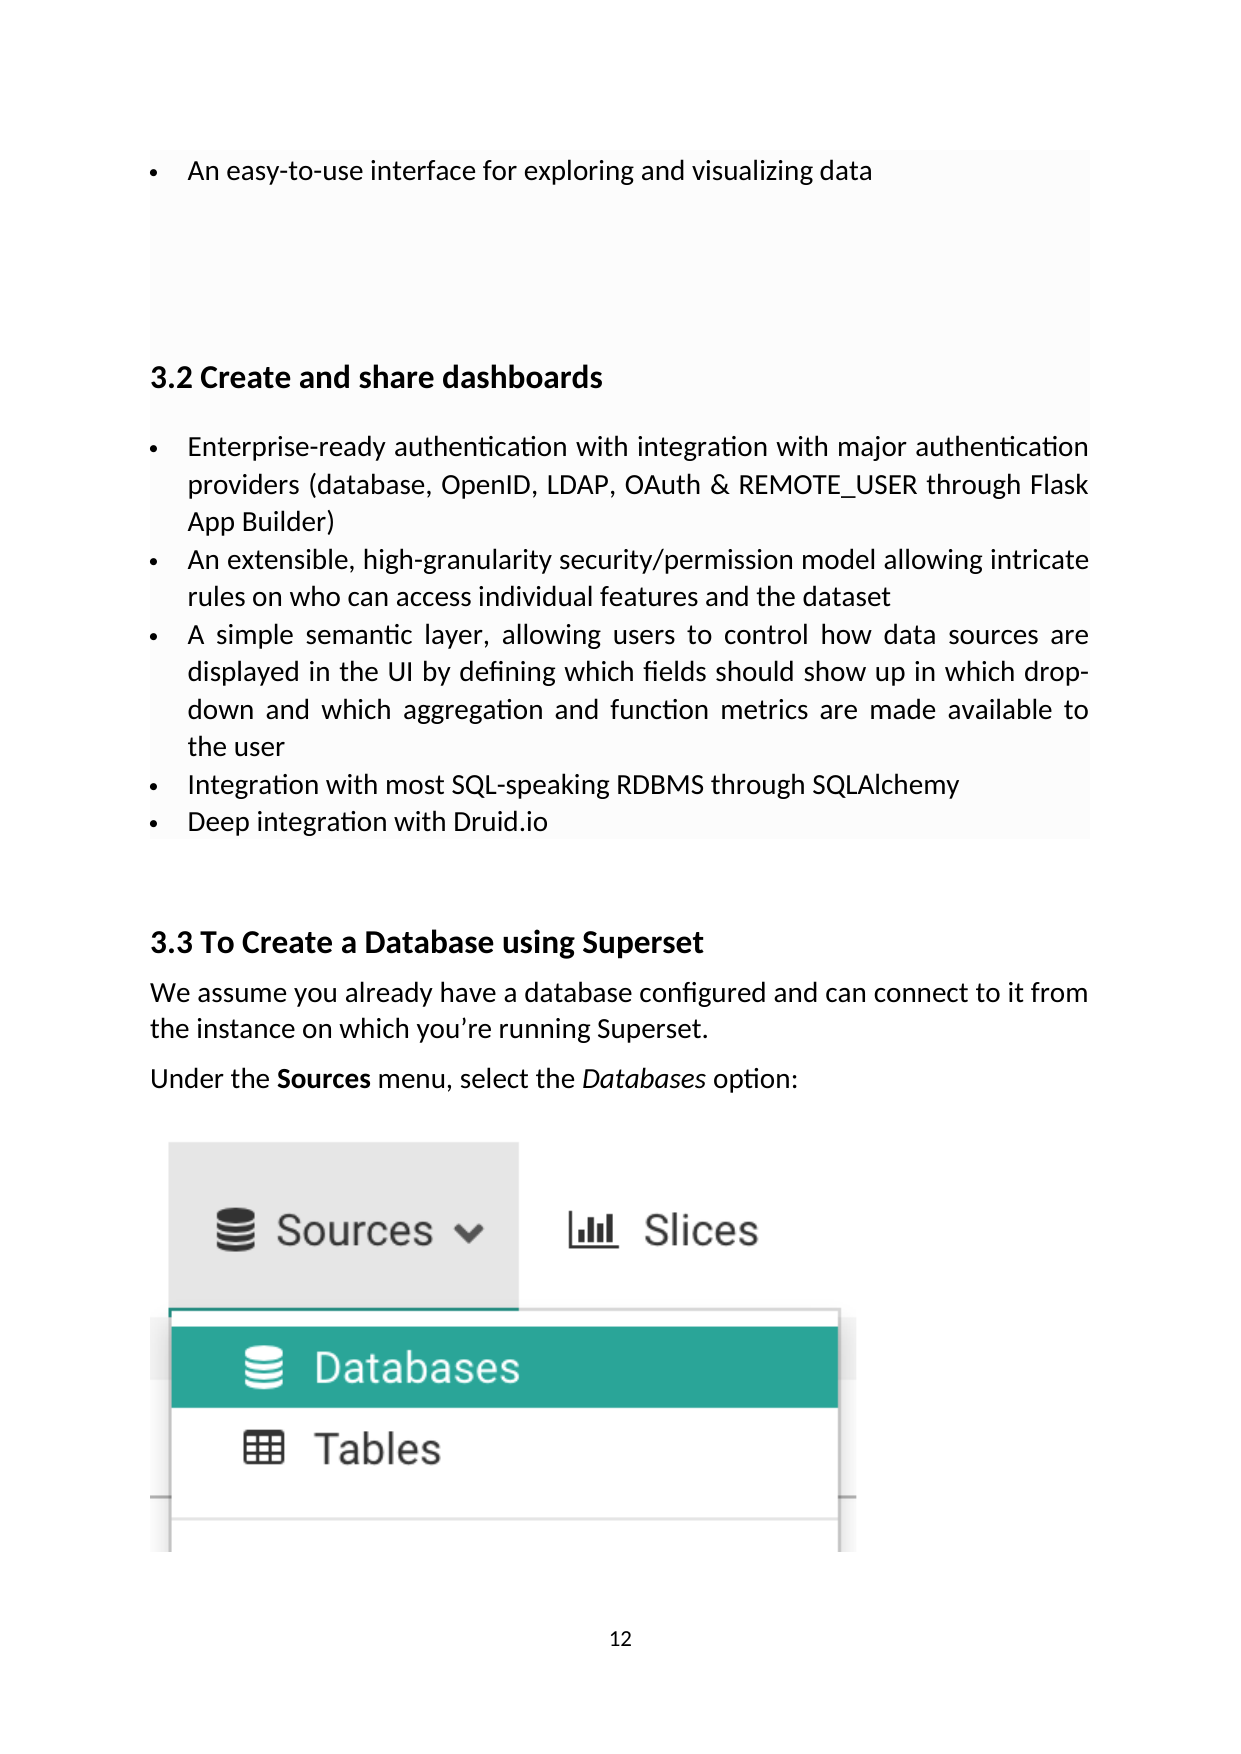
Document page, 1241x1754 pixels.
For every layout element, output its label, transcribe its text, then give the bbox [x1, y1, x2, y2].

picture [150, 1133, 857, 1552]
list Integration with most SQL-speaking RDBMS through SQLAlchemy [150, 764, 1090, 801]
text 3.2 Create and share dashboards [150, 356, 1090, 397]
list An easy-to-use interface for exploring and visualizing data [150, 150, 1090, 187]
list A simple semantic layer, allowing users to control how data sources are displayed in the UI by defining which fields should show up in which drop-down and which aggregation and function metrics are made available to the user [150, 614, 1090, 764]
list Enterprise-ready authentication with integration with major authentication providers (database, OpenID, LDAP, OAuth & REMOTE_USER through Flask App Builder) [150, 426, 1090, 539]
text 3.3 To Create a Database using Superset [150, 921, 1090, 962]
list Deep integration with Druid.io [150, 801, 1090, 839]
text We assume you already have a database configured and can connect to it from the instance on which you’re running Superset. [150, 974, 1090, 1046]
text Under the Sources menu, select the Databases option: [150, 1058, 1090, 1096]
list An extensible, high-granularity security/permission model allowing intricate rules on who can access individual features and the dataset [150, 539, 1090, 614]
